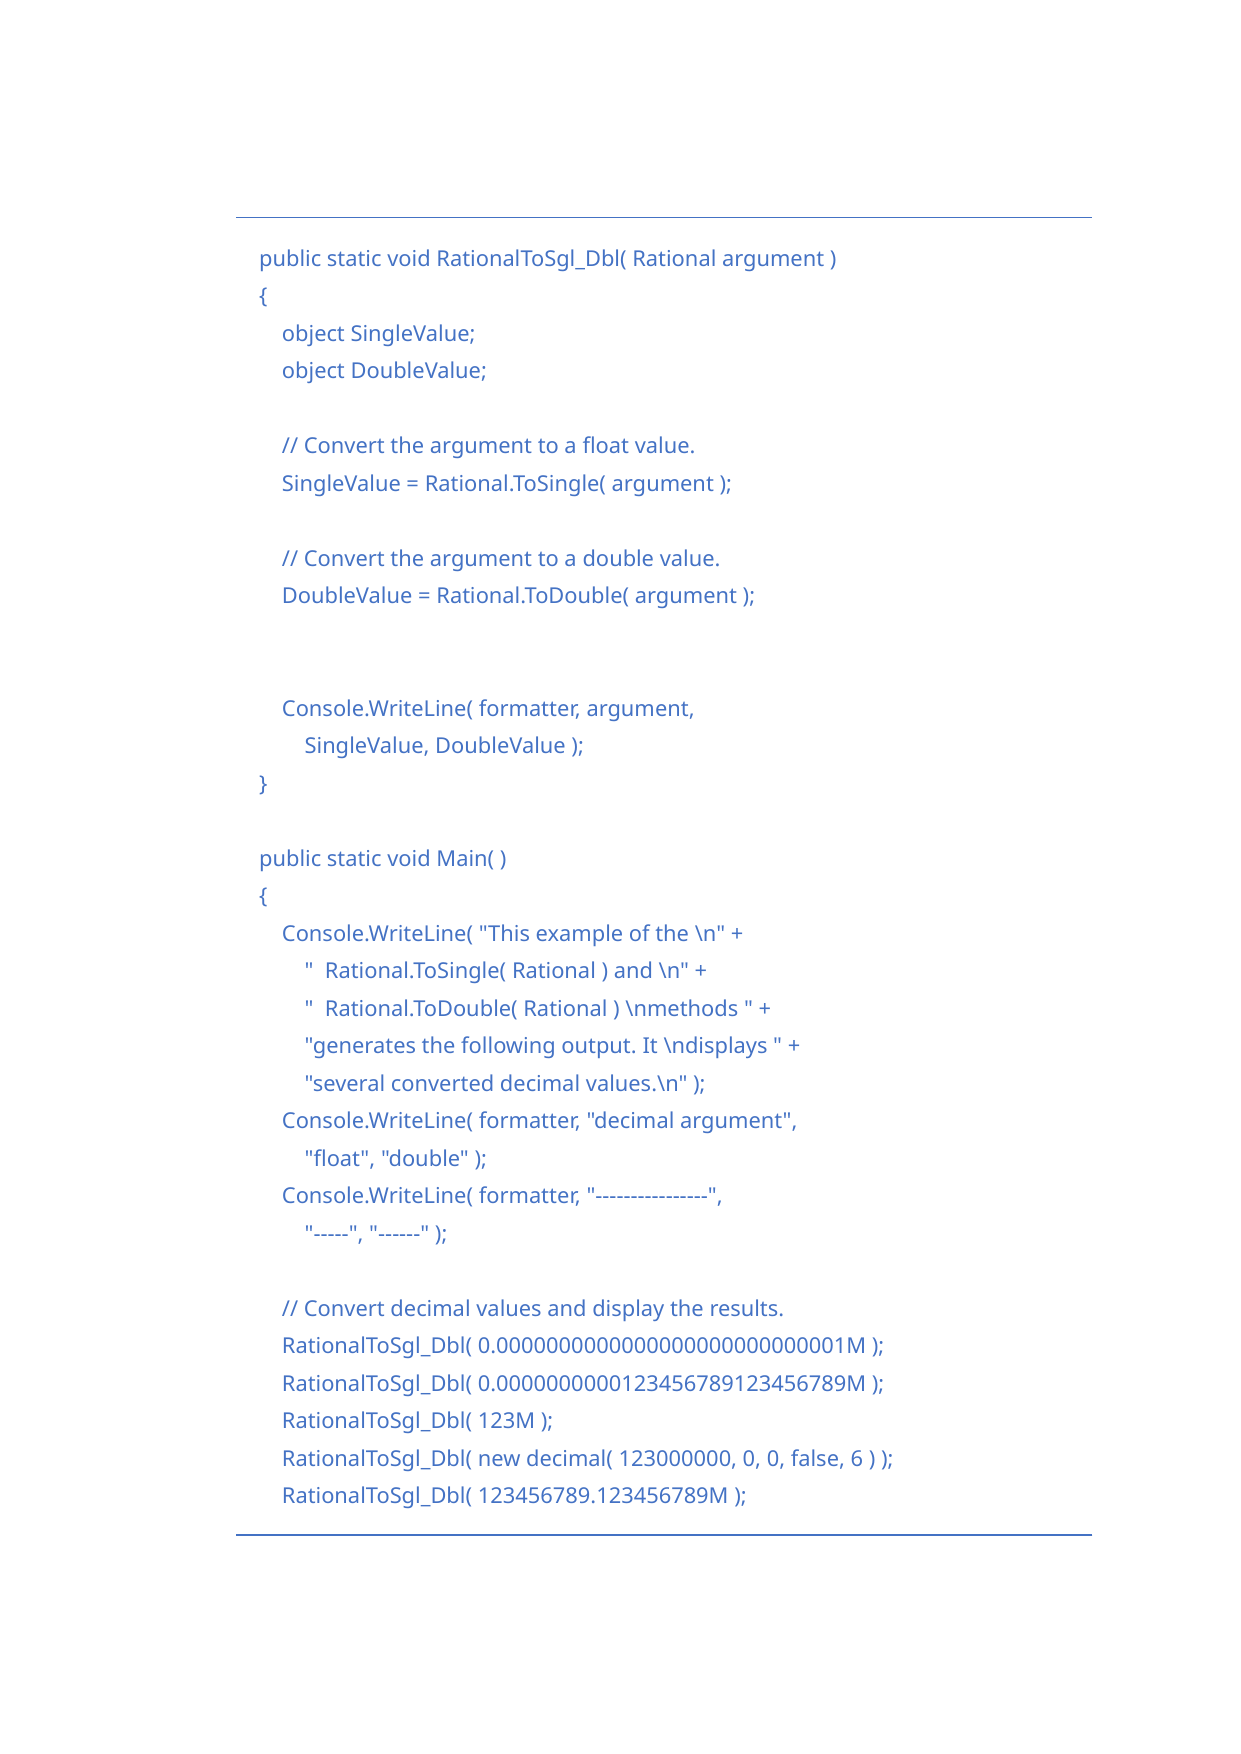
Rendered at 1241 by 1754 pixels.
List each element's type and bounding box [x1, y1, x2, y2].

text [236, 667, 1092, 1534]
text [236, 218, 1092, 651]
